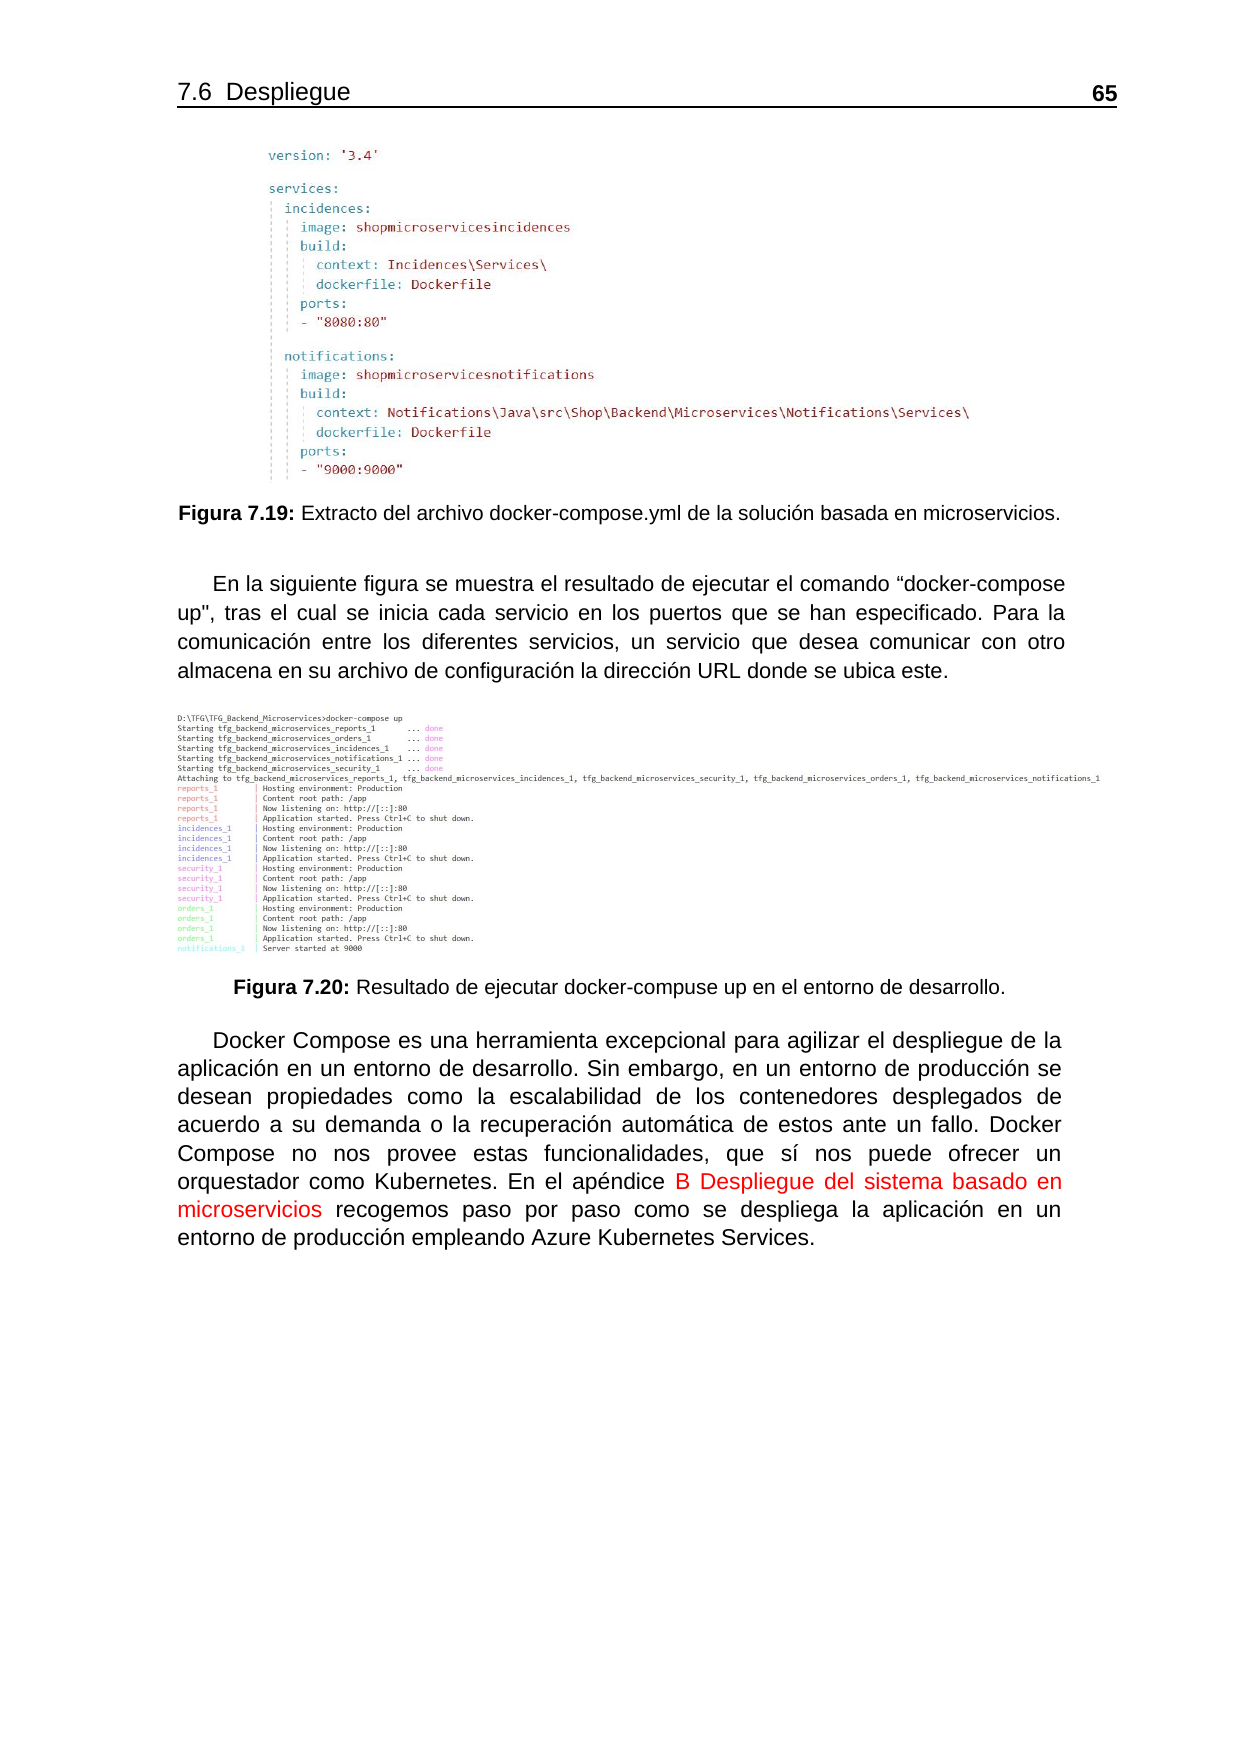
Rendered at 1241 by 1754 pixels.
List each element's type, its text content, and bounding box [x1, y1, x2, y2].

picture [267, 147, 973, 483]
text Figura 7.20: Resultado de ejecutar docker-compuse up en el entorno de desarrollo. [150, 975, 1089, 999]
table_header 65 [713, 69, 1117, 106]
picture [177, 708, 1108, 956]
table_header 7.6 Despliegue [177, 69, 712, 106]
text En la siguiente figura se muestra el resultado de ejecutar el comando “docker-compose up", tras el cual se inicia cada servicio en los puertos que se han especificado. Para la comunicación entre los diferentes servicios, un servicio que desea comunicar con otro almacena en su archivo de configuración la dirección URL donde se ubica este. [177, 571, 1067, 683]
text Figura 7.19: Extracto del archivo docker-compose.yml de la solución basada en microservicios. [150, 501, 1089, 525]
text Docker Compose es una herramienta excepcional para agilizar el despliegue de la aplicación en un entorno de desarrollo. Sin embargo, en un entorno de producción se desean propiedades como la escalabilidad de los contenedores desplegados de acuerdo a su demanda o la recuperación automática de estos ante un fallo. Docker Compose no nos provee estas funcionalidades, que sí nos puede ofrecer un orquestador como Kubernetes. En el apéndice B Despliegue del sistema basado en microservicios recogemos paso por paso como se despliega la aplicación en un entorno de producción empleando Azure Kubernetes Services. [177, 1027, 1062, 1250]
